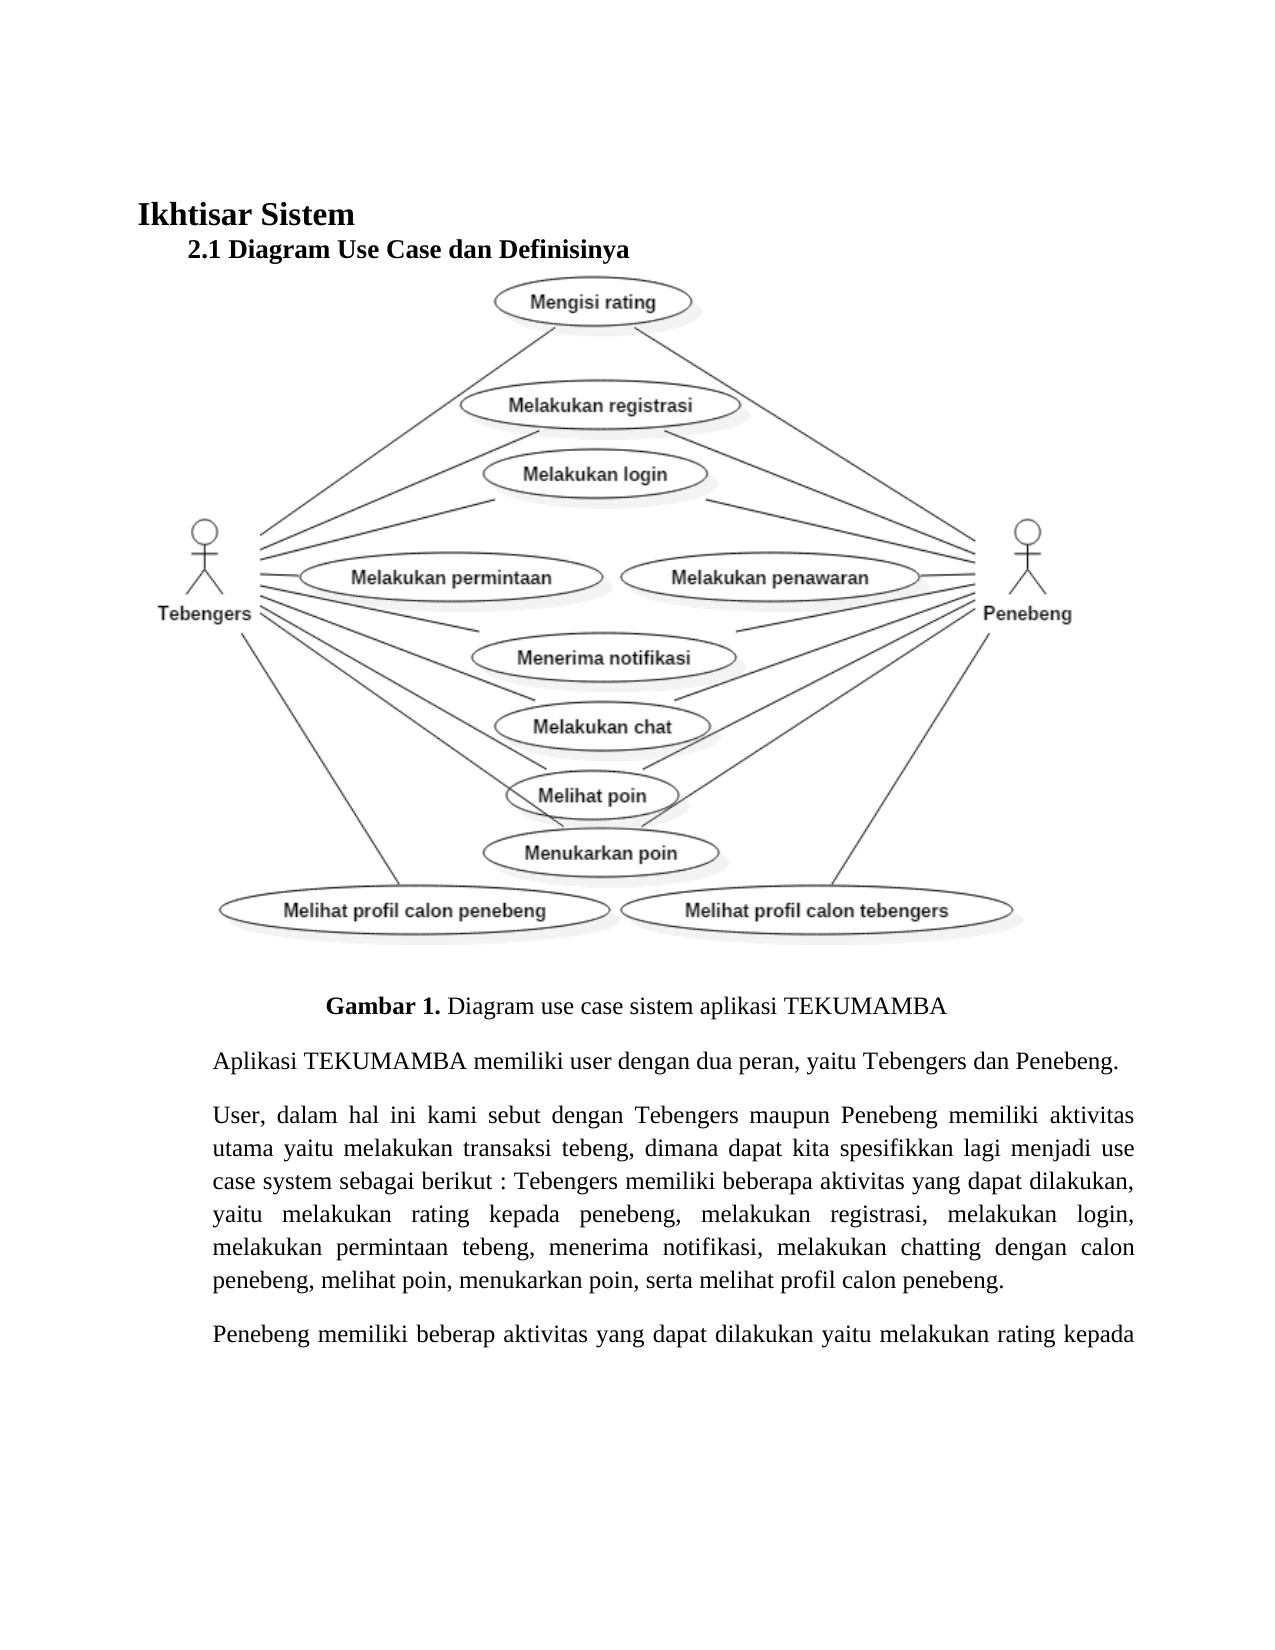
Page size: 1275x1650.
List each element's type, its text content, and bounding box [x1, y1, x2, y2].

text 2.1 Diagram Use Case dan Definisinya [137, 233, 1135, 264]
picture [137, 264, 1136, 992]
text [212, 1319, 1135, 1348]
text User, dalam hal ini kami sebut dengan Tebengers maupun Penebeng memiliki aktivitas utama yaitu melakukan transaksi tebeng, dimana dapat kita spesifikkan lagi menjadi use case system sebagai berikut : Tebengers memiliki beberapa aktivitas yang dapat dilakukan, yaitu melakukan rating kepada penebeng, melakukan registrasi, melakukan login, melakukan permintaan tebeng, menerima notifikasi, melakukan chatting dengan calon penebeng, melihat poin, menukarkan poin, serta melihat profil calon penebeng. [212, 1100, 1135, 1294]
subtitle Ikhtisar Sistem [137, 194, 1135, 233]
text Aplikasi TEKUMAMBA memiliki user dengan dua peran, yaitu Tebengers dan Penebeng. [212, 1046, 1135, 1075]
text Gambar 1. Diagram use case sistem aplikasi TEKUMAMBA [137, 992, 1135, 1020]
